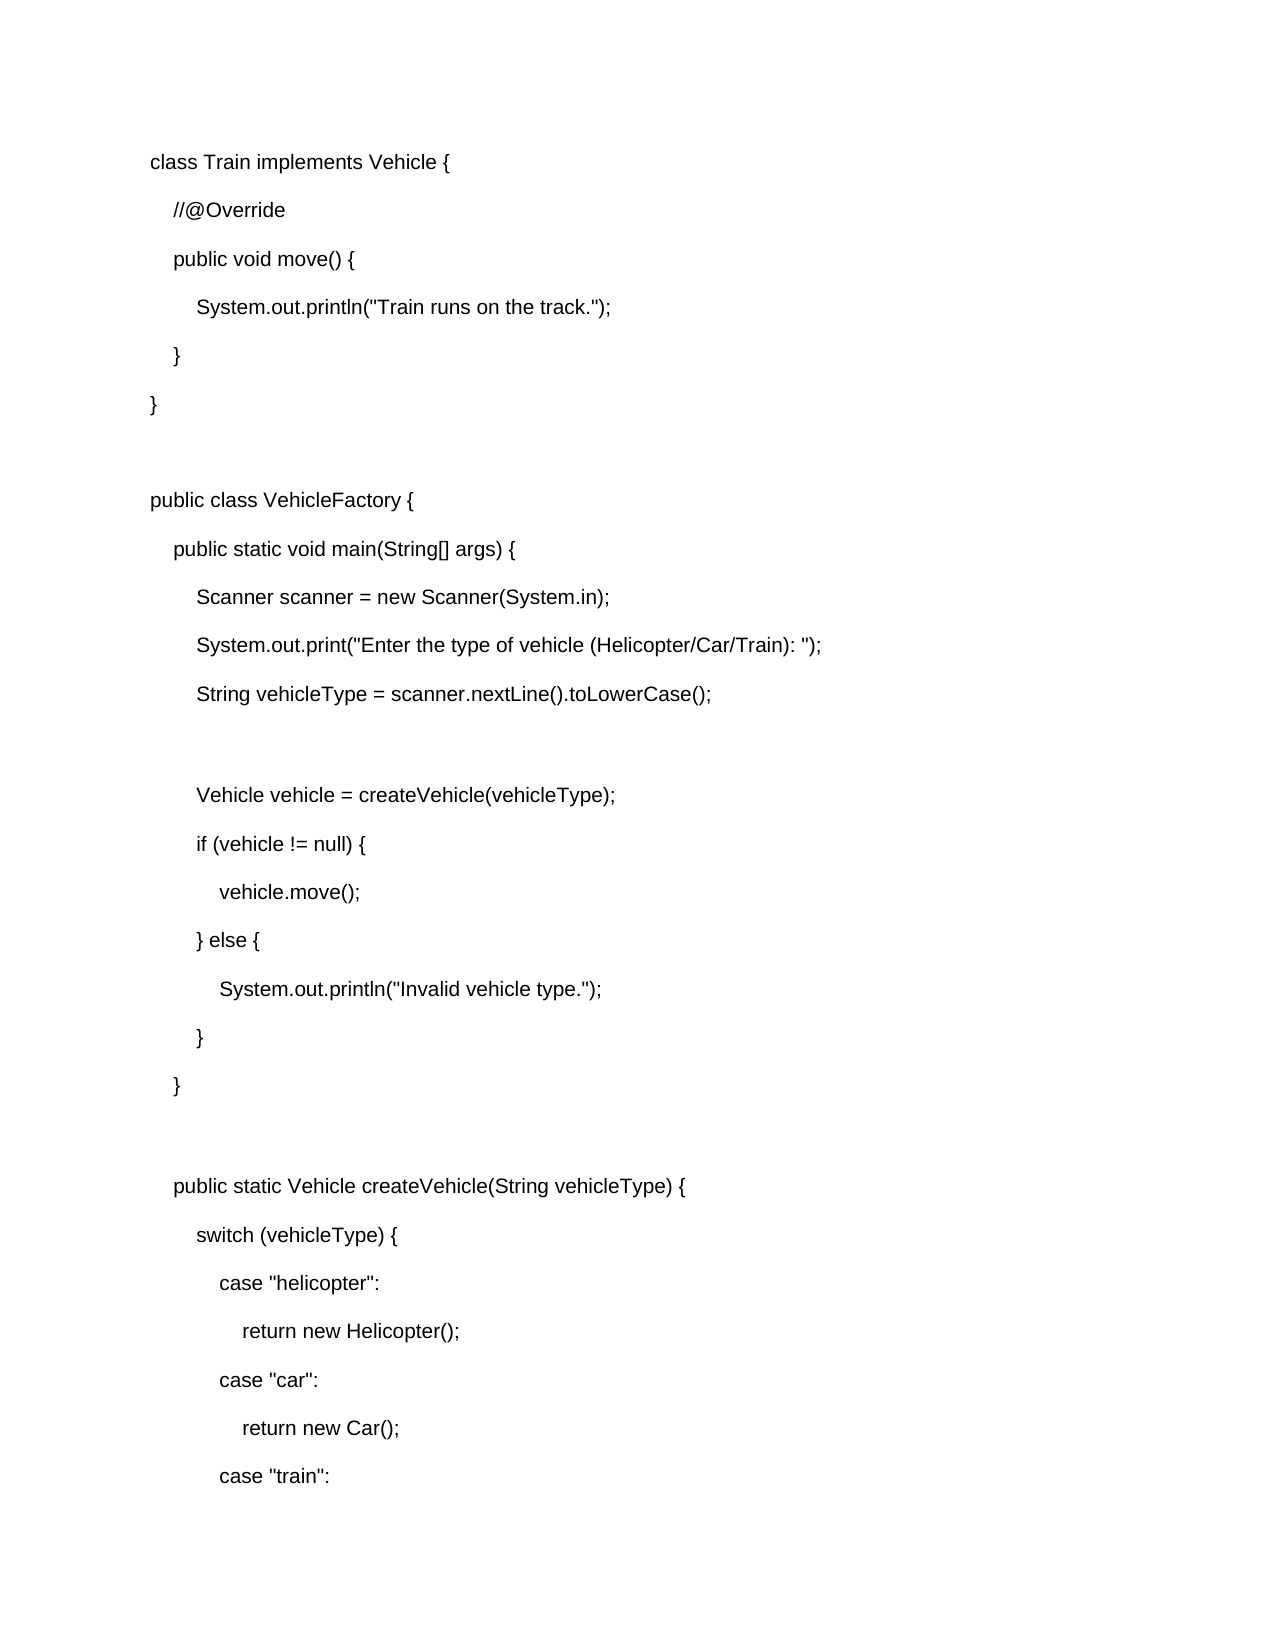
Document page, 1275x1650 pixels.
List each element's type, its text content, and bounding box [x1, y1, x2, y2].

text public class VehicleFactory { [150, 488, 1125, 512]
text Vehicle vehicle = createVehicle(vehicleType); [150, 783, 1125, 807]
text } [150, 392, 1125, 416]
text System.out.println("Invalid vehicle type."); [150, 976, 1125, 1000]
text public static Vehicle createVehicle(String vehicleType) { [150, 1174, 1125, 1198]
text vehicle.move(); [150, 880, 1125, 904]
text //@Override [150, 198, 1125, 222]
text } else { [150, 928, 1125, 952]
text return new Helicopter(); [150, 1319, 1125, 1343]
text class Train implements Vehicle { [150, 150, 1125, 174]
text public static void main(String[] args) { [150, 537, 1125, 561]
text } [150, 1025, 1125, 1049]
text return new Car(); [150, 1416, 1125, 1440]
text System.out.println("Train runs on the track."); [150, 295, 1125, 319]
text } [150, 343, 1125, 367]
text case "car": [150, 1368, 1125, 1392]
text case "helicopter": [150, 1271, 1125, 1295]
text } [150, 1073, 1125, 1097]
text System.out.print("Enter the type of vehicle (Helicopter/Car/Train): "); [150, 633, 1125, 657]
text case "train": [150, 1464, 1125, 1488]
text String vehicleType = scanner.nextLine().toLowerCase(); [150, 682, 1125, 706]
text Scanner scanner = new Scanner(System.in); [150, 585, 1125, 609]
text public void move() { [150, 247, 1125, 271]
text switch (vehicleType) { [150, 1223, 1125, 1247]
text if (vehicle != null) { [150, 831, 1125, 855]
